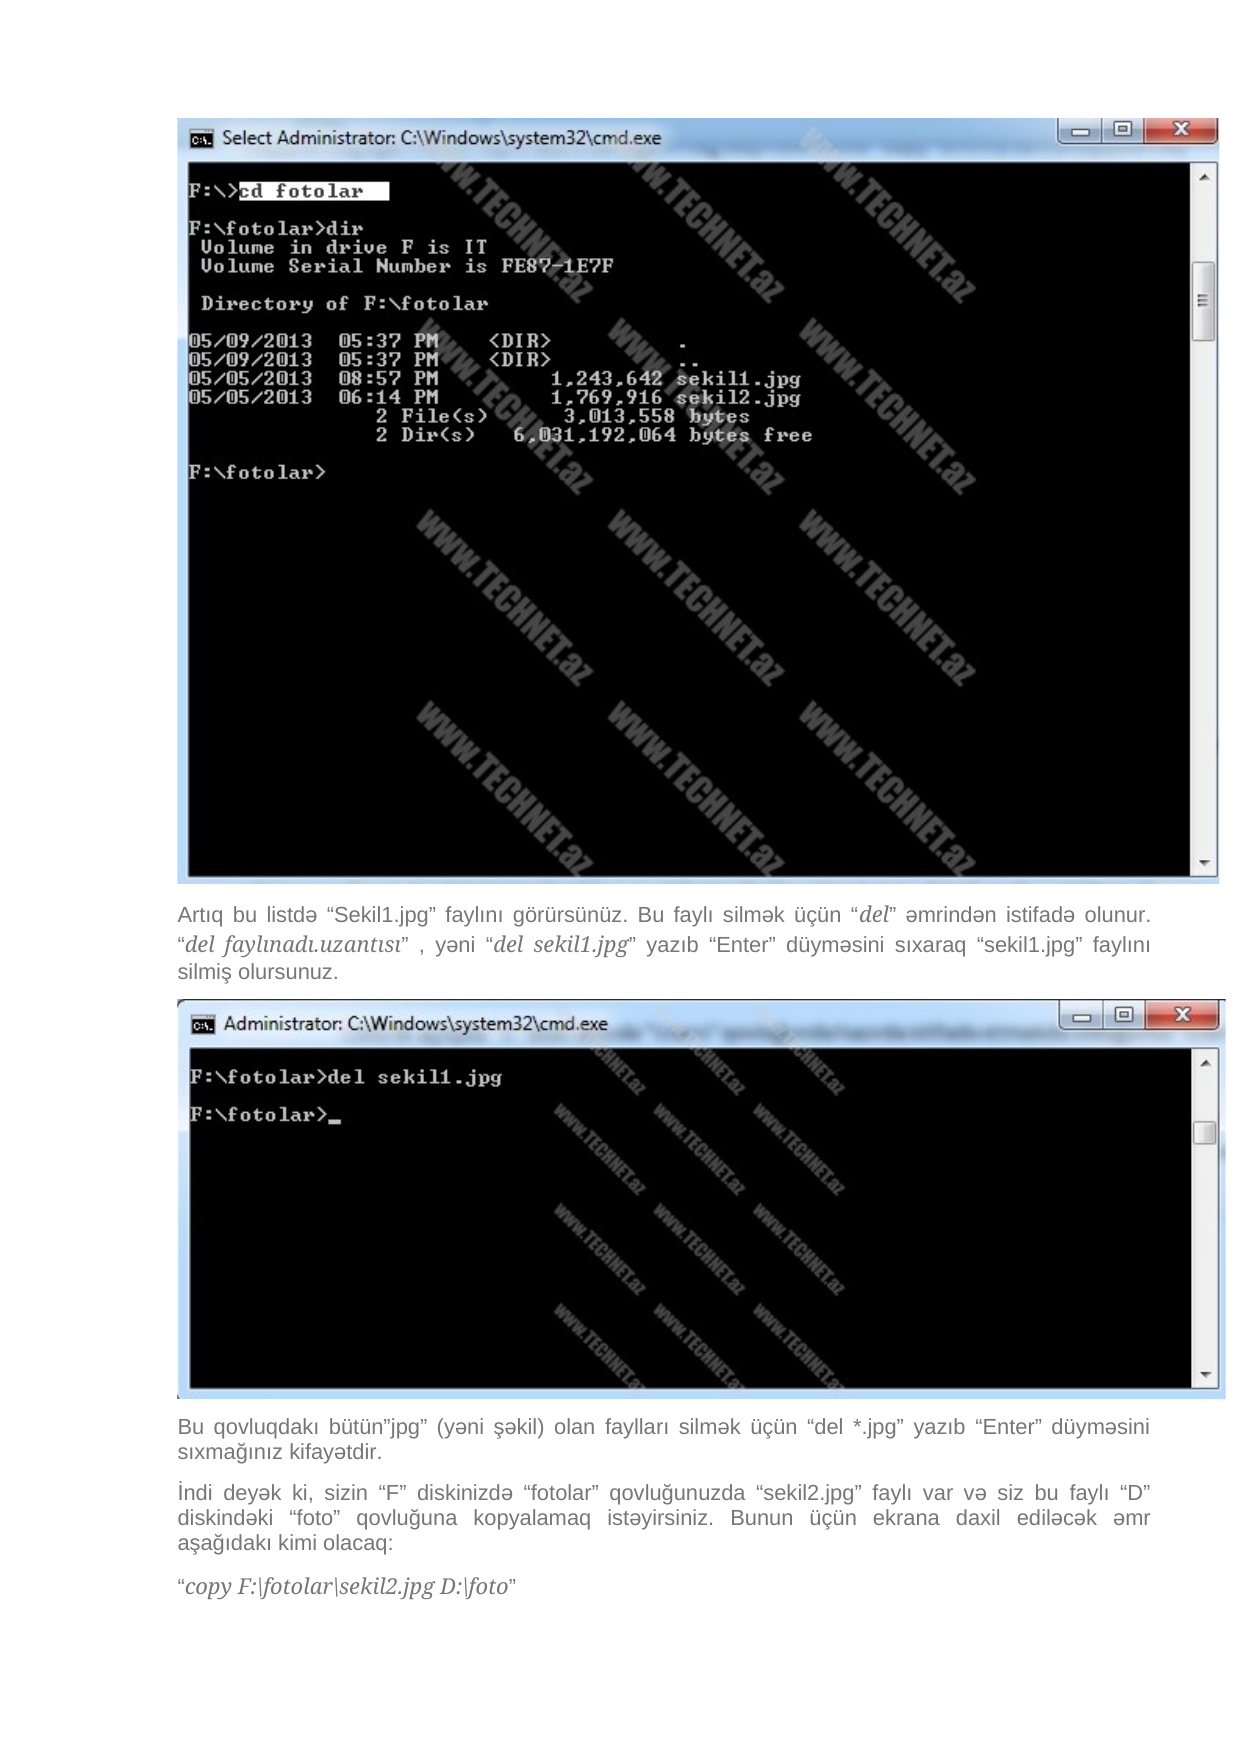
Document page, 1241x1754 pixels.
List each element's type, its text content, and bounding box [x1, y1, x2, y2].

text Bu qovluqdakı bütün”jpg” (yəni şəkil) olan faylları silmək üçün “del *.jpg” yazıb “Enter” düyməsini sıxmağınız kifayətdir. [177, 1414, 1152, 1464]
text İndi deyək ki, sizin “F” diskinizdə “fotolar” qovluğunuzda “sekil2.jpg” faylı var və siz bu faylı “D” diskindəki “foto” qovluğuna kopyalamaq istəyirsiniz. Bunun üçün ekrana daxil ediləcək əmr aşağıdakı kimi olacaq: [177, 1480, 1152, 1556]
picture [177, 118, 1220, 884]
text “copy F:\fotolar\sekil2.jpg D:\foto” [177, 1571, 1152, 1601]
text Artıq bu listdə “Sekil1.jpg” faylını görürsünüz. Bu faylı silmək üçün “del” əmrindən istifadə olunur. “del faylınadı.uzantısı” , yəni “del sekil1.jpg” yazıb “Enter” düyməsini sıxaraq “sekil1.jpg” faylını silmiş olursunuz. [177, 899, 1152, 984]
picture [177, 999, 1226, 1399]
